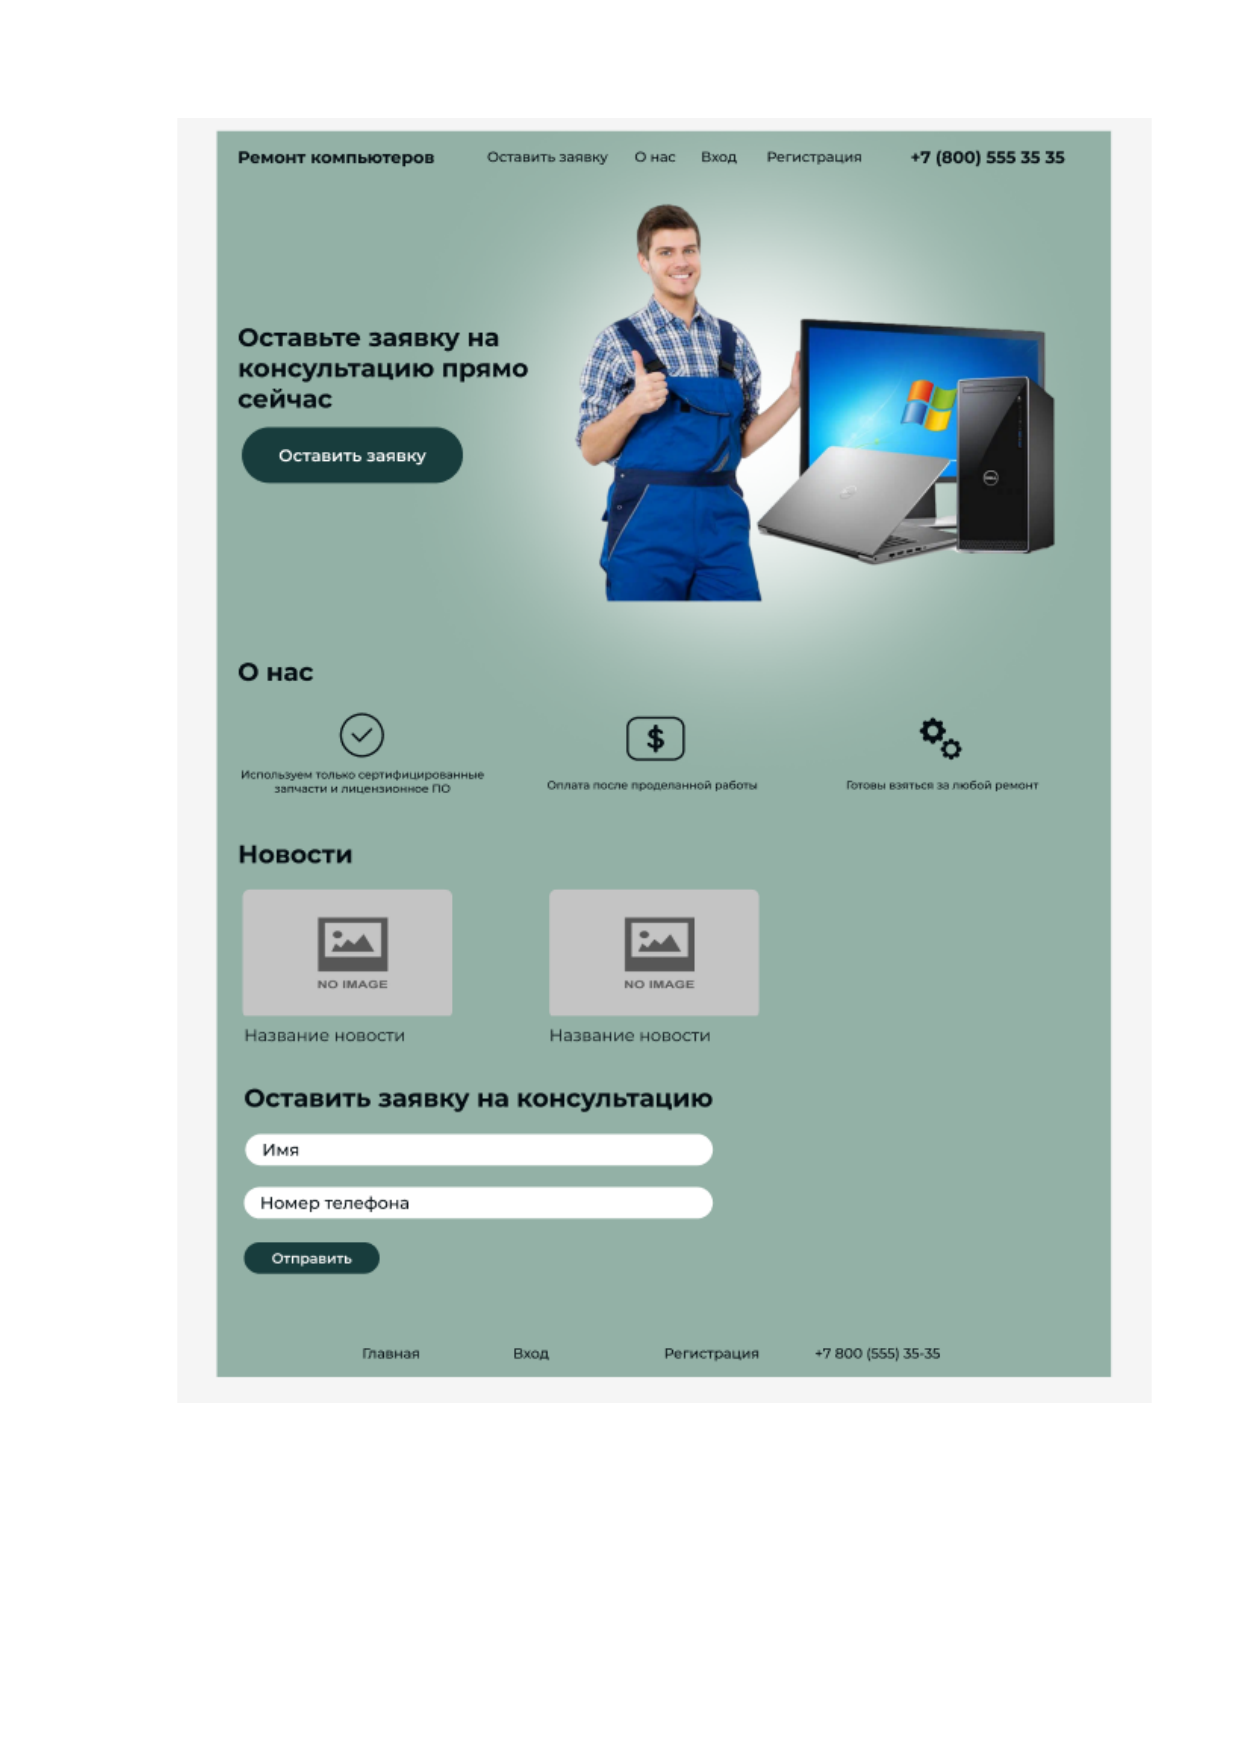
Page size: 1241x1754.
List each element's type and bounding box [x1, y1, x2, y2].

picture [177, 118, 1152, 1403]
